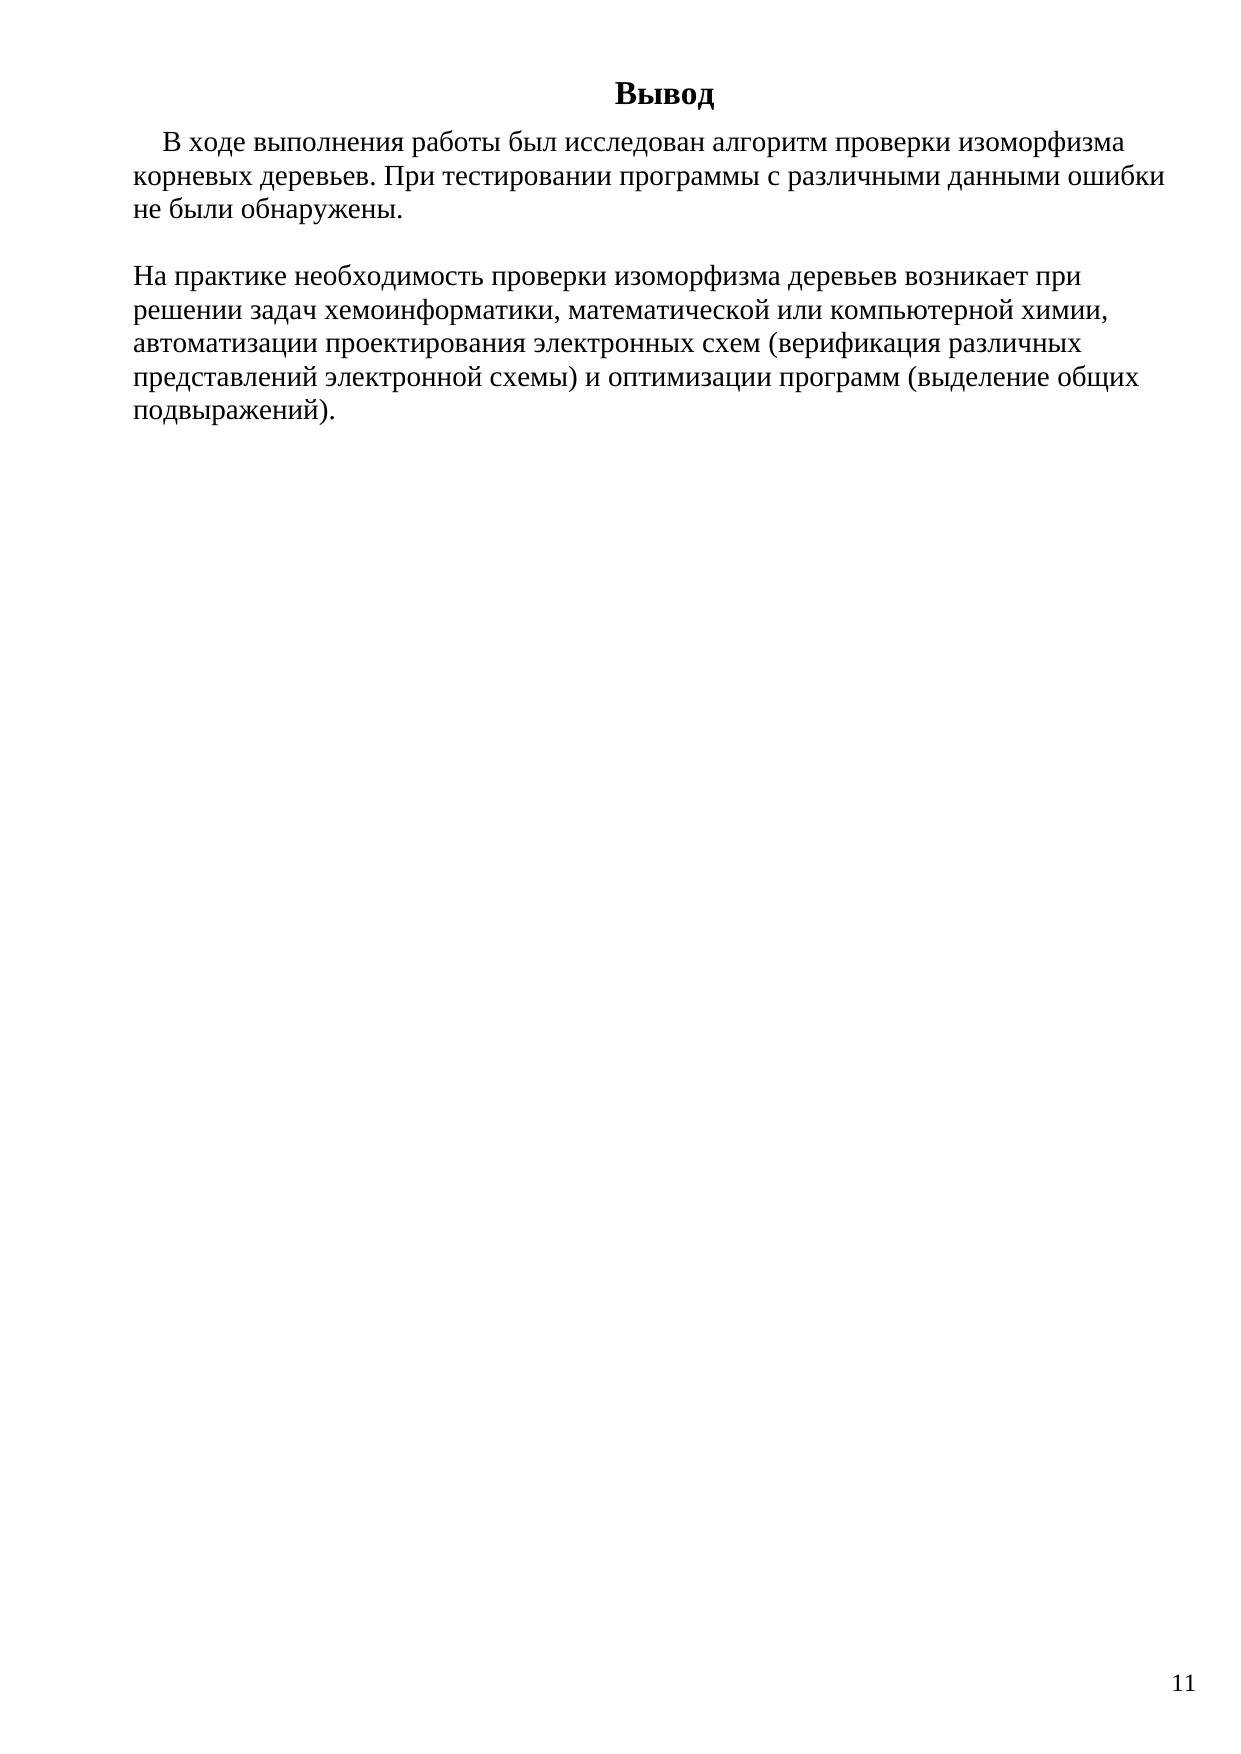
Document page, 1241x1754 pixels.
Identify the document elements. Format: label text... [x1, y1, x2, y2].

list В ходе выполнения работы был исследован алгоритм проверки изоморфизма корневых деревьев. При тестировании программы с различными данными ошибки не были обнаружены. [133, 124, 1196, 225]
list На практике необходимость проверки изоморфизма деревьев возникает при решении задач хемоинформатики, математической или компьютерной химии, автоматизации проектирования электронных схем (верификация различных представлений электронной схемы) и оптимизации программ (выделение общих подвыражений). [133, 258, 1196, 426]
subtitle Вывод [133, 73, 1196, 112]
